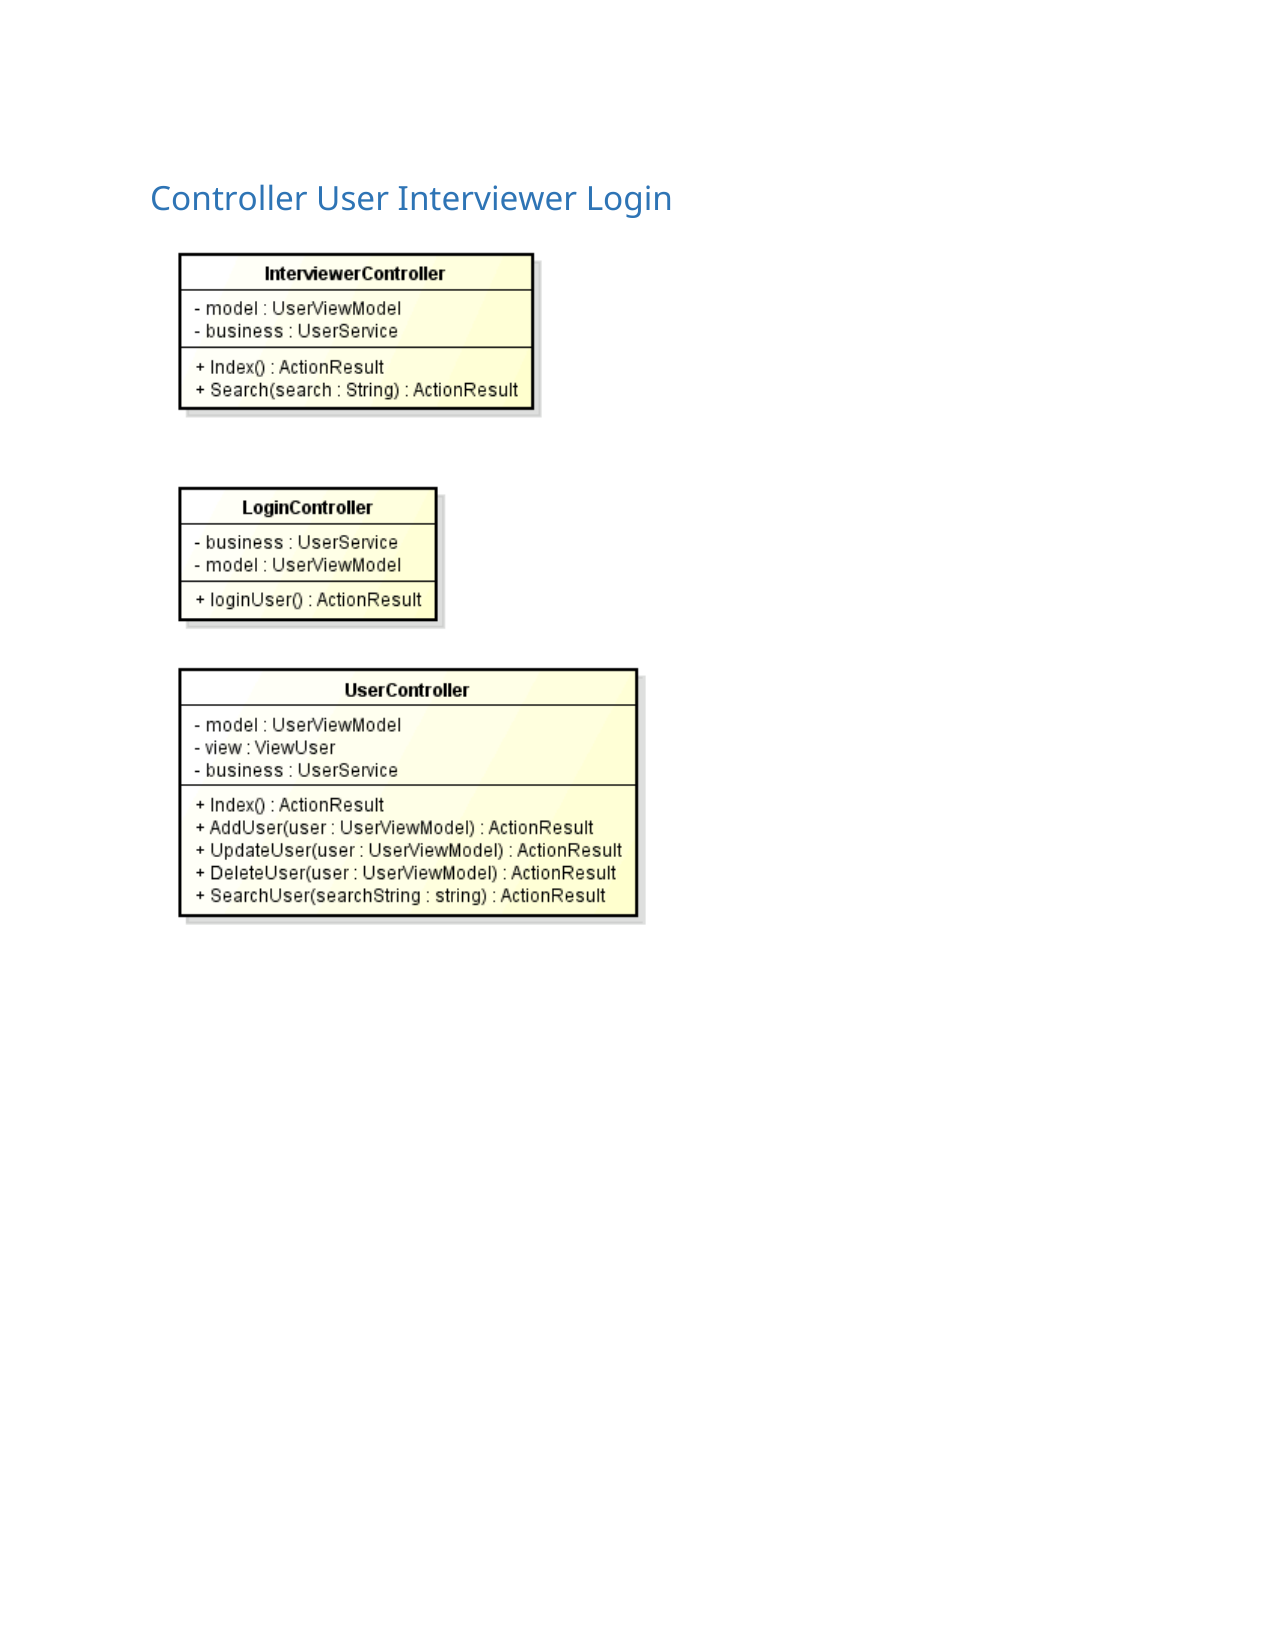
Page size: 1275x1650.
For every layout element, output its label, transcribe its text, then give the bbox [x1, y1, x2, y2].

subtitle Controller User Interviewer Login [150, 175, 1125, 220]
picture [150, 223, 661, 937]
